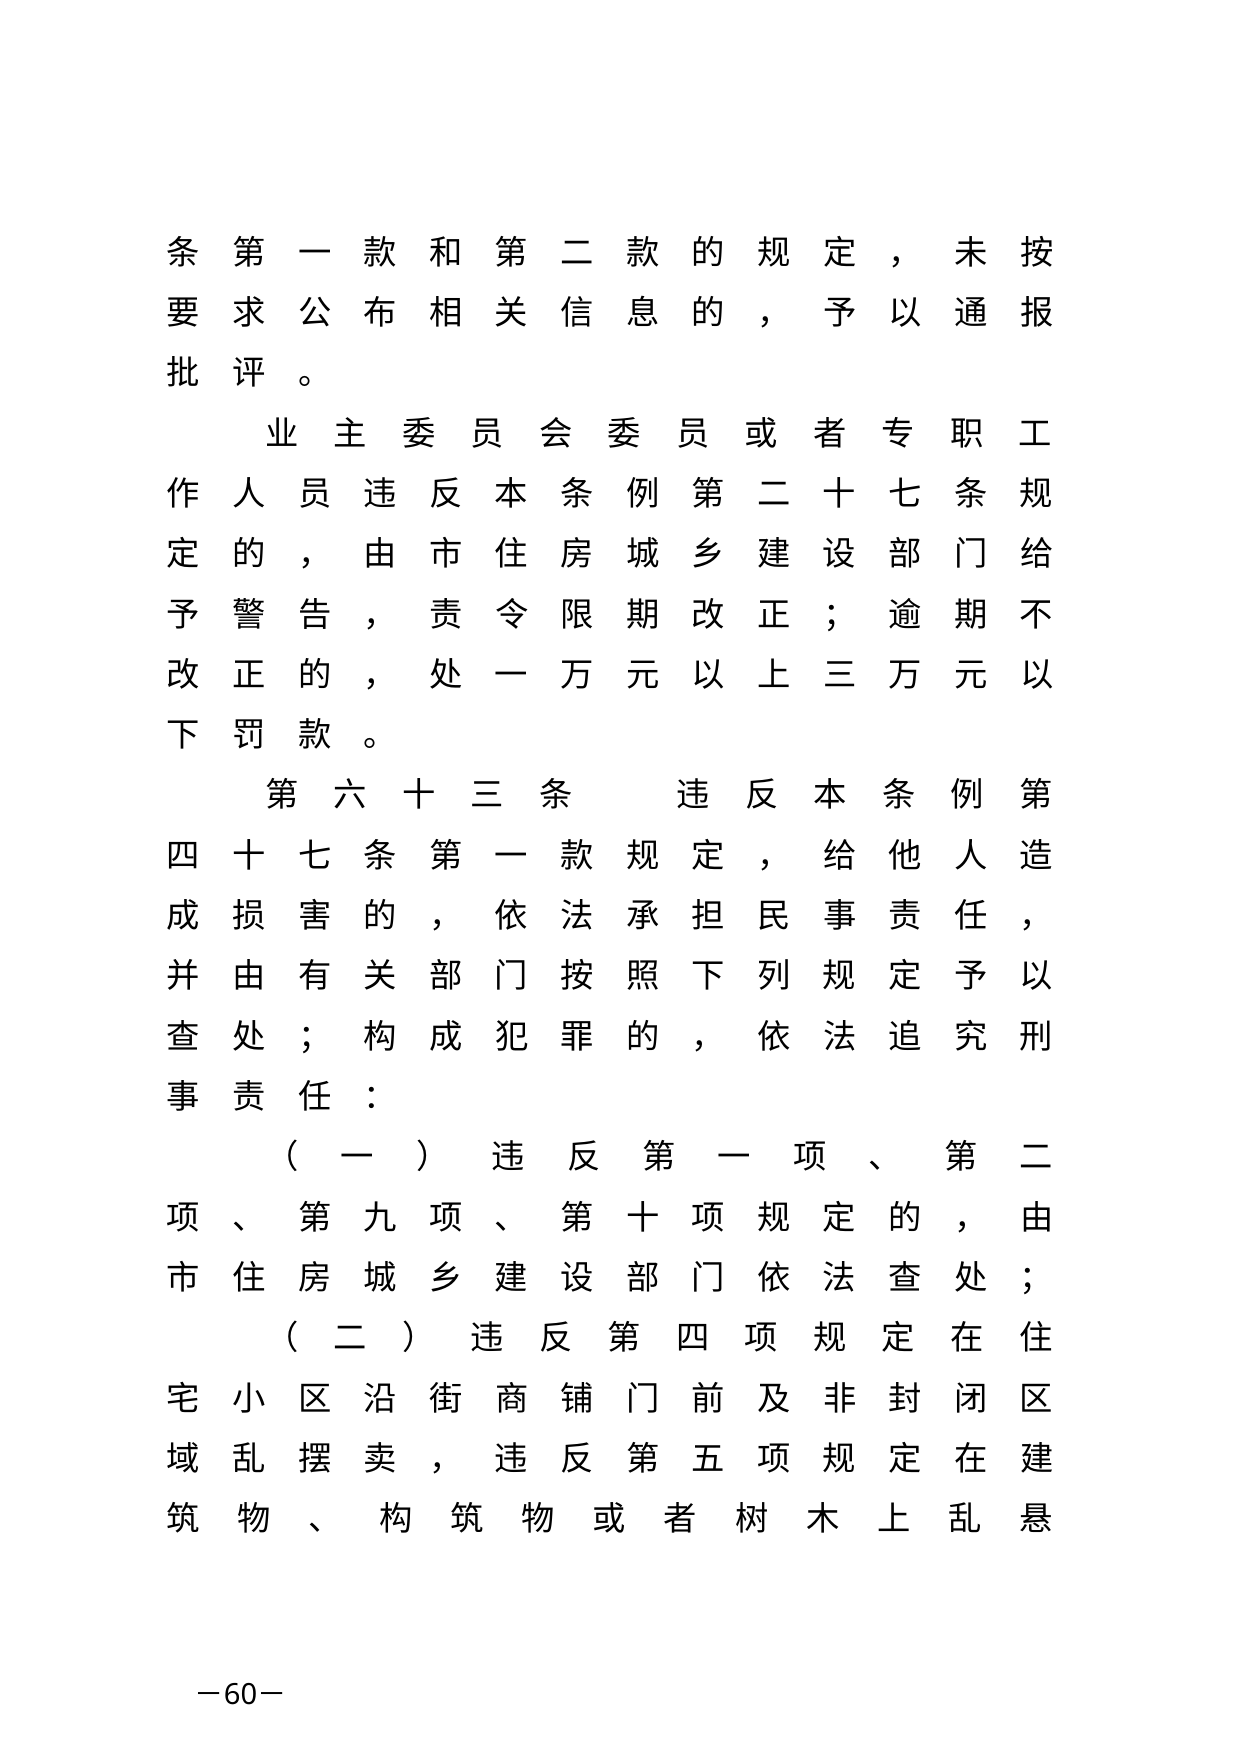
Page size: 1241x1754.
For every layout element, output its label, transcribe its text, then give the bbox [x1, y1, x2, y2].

text 业主委员会委员或者专职工作人员违反本条例第二十七条规定的，由市住房城乡建设部门给予警告，责令限期改正；逾期不改正的，处一万元以上三万元以下罚款。 [167, 400, 1085, 762]
text 第六十三条 违反本条例第四十七条第一款规定，给他人造成损害的，依法承担民事责任，并由有关部门按照下列规定予以查处；构成犯罪的，依法追究刑事责任： [167, 762, 1085, 1124]
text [167, 1305, 1085, 1546]
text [167, 219, 1085, 400]
text （一）违反第一项、第二项、第九项、第十项规定的，由市住房城乡建设部门依法查处； [167, 1124, 1085, 1305]
